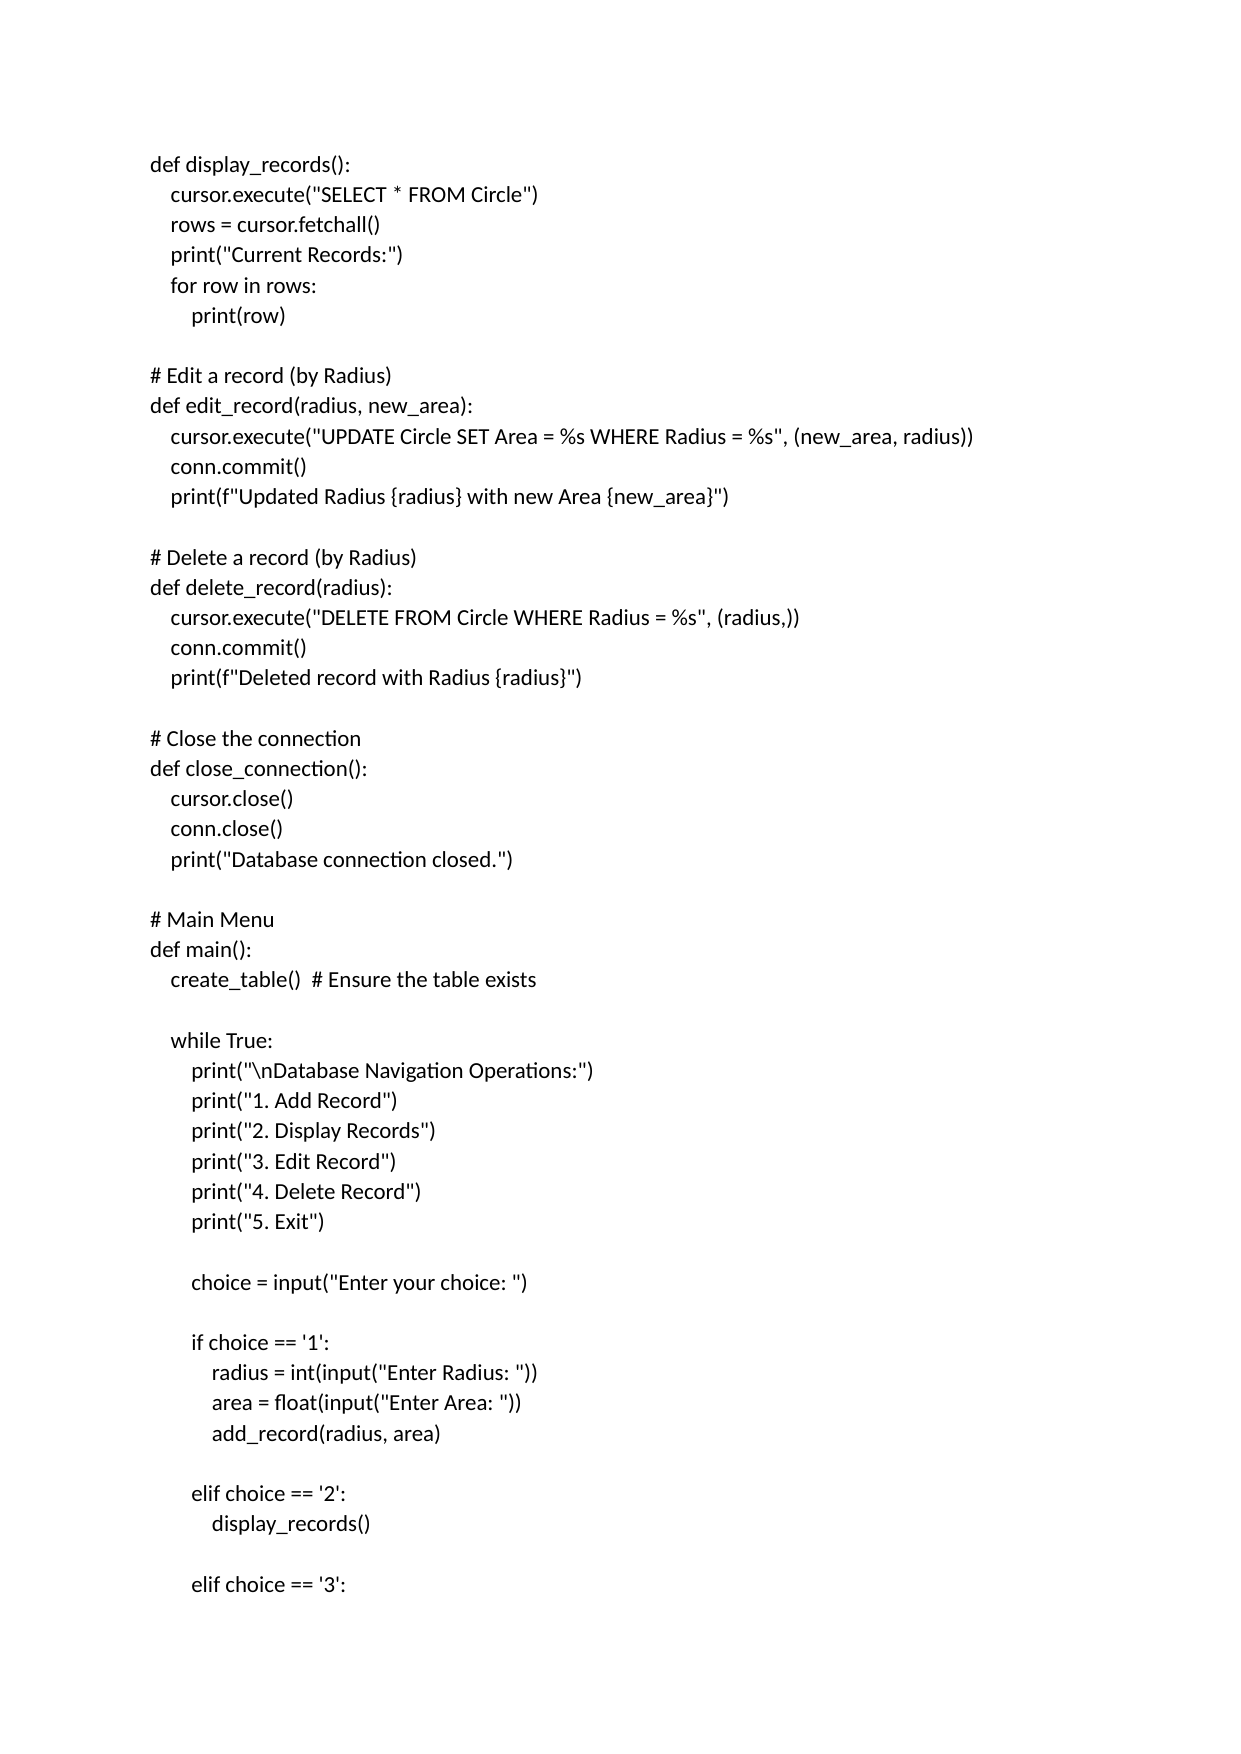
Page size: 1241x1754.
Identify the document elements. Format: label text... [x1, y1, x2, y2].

text # Delete a record (by Radius) [150, 543, 1090, 571]
text print(f"Updated Radius {radius} with new Area {new_area}") [150, 482, 1090, 510]
text # Close the connection [150, 724, 1090, 752]
text # Edit a record (by Radius) [150, 361, 1090, 389]
text print("1. Add Record") [150, 1086, 1090, 1114]
text cursor.execute("UPDATE Circle SET Area = %s WHERE Radius = %s", (new_area, radius)) [150, 422, 1090, 450]
text elif choice == '2': [150, 1479, 1090, 1507]
text print("Database connection closed.") [150, 845, 1090, 873]
text add_record(radius, area) [150, 1419, 1090, 1447]
text print("2. Display Records") [150, 1117, 1090, 1145]
text for row in rows: [150, 271, 1090, 299]
text conn.commit() [150, 452, 1090, 480]
text choice = input("Enter your choice: ") [150, 1268, 1090, 1296]
text elif choice == '3': [150, 1570, 1090, 1598]
text rows = cursor.fetchall() [150, 210, 1090, 238]
text print(f"Deleted record with Radius {radius}") [150, 663, 1090, 692]
text def edit_record(radius, new_area): [150, 392, 1090, 420]
text def display_records(): [150, 150, 1090, 178]
text print("\nDatabase Navigation Operations:") [150, 1056, 1090, 1084]
text cursor.close() [150, 784, 1090, 812]
text cursor.execute("SELECT * FROM Circle") [150, 180, 1090, 208]
text print("3. Edit Record") [150, 1147, 1090, 1175]
text conn.close() [150, 814, 1090, 843]
text print("4. Delete Record") [150, 1177, 1090, 1205]
text if choice == '1': [150, 1328, 1090, 1356]
text print("5. Exit") [150, 1207, 1090, 1235]
text conn.commit() [150, 633, 1090, 661]
text print("Current Records:") [150, 241, 1090, 269]
text def close_connection(): [150, 754, 1090, 782]
text create_table() # Ensure the table exists [150, 966, 1090, 994]
text area = float(input("Enter Area: ")) [150, 1388, 1090, 1417]
text def main(): [150, 935, 1090, 963]
text while True: [150, 1026, 1090, 1054]
text cursor.execute("DELETE FROM Circle WHERE Radius = %s", (radius,)) [150, 603, 1090, 631]
text def delete_record(radius): [150, 573, 1090, 601]
text print(row) [150, 301, 1090, 329]
text radius = int(input("Enter Radius: ")) [150, 1358, 1090, 1386]
text display_records() [150, 1509, 1090, 1537]
text # Main Menu [150, 905, 1090, 933]
